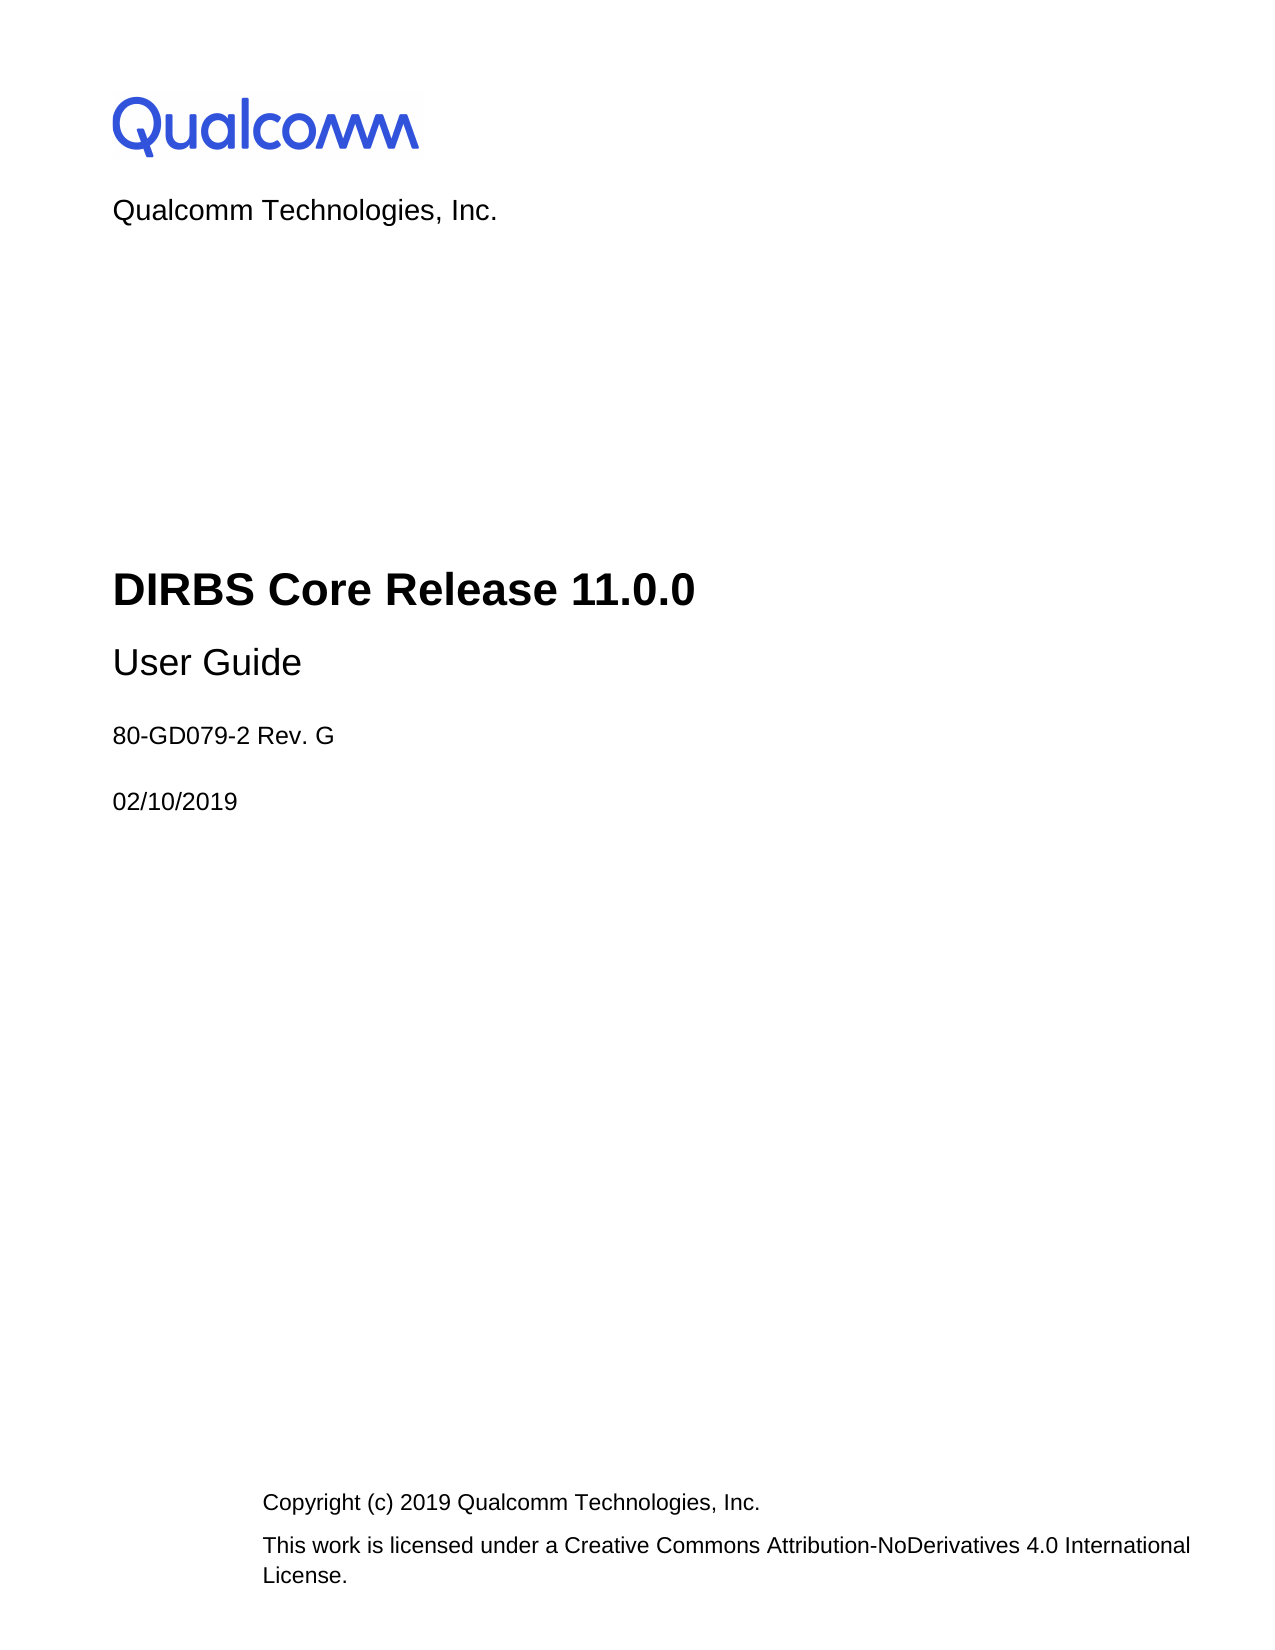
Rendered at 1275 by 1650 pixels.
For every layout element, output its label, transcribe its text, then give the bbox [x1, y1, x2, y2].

text User Guide [112, 640, 1162, 683]
picture [112, 90, 424, 159]
text DIRBS Core Release 11.0.0 [112, 562, 1162, 615]
text 80-GD079-2 Rev. G [112, 721, 1162, 749]
